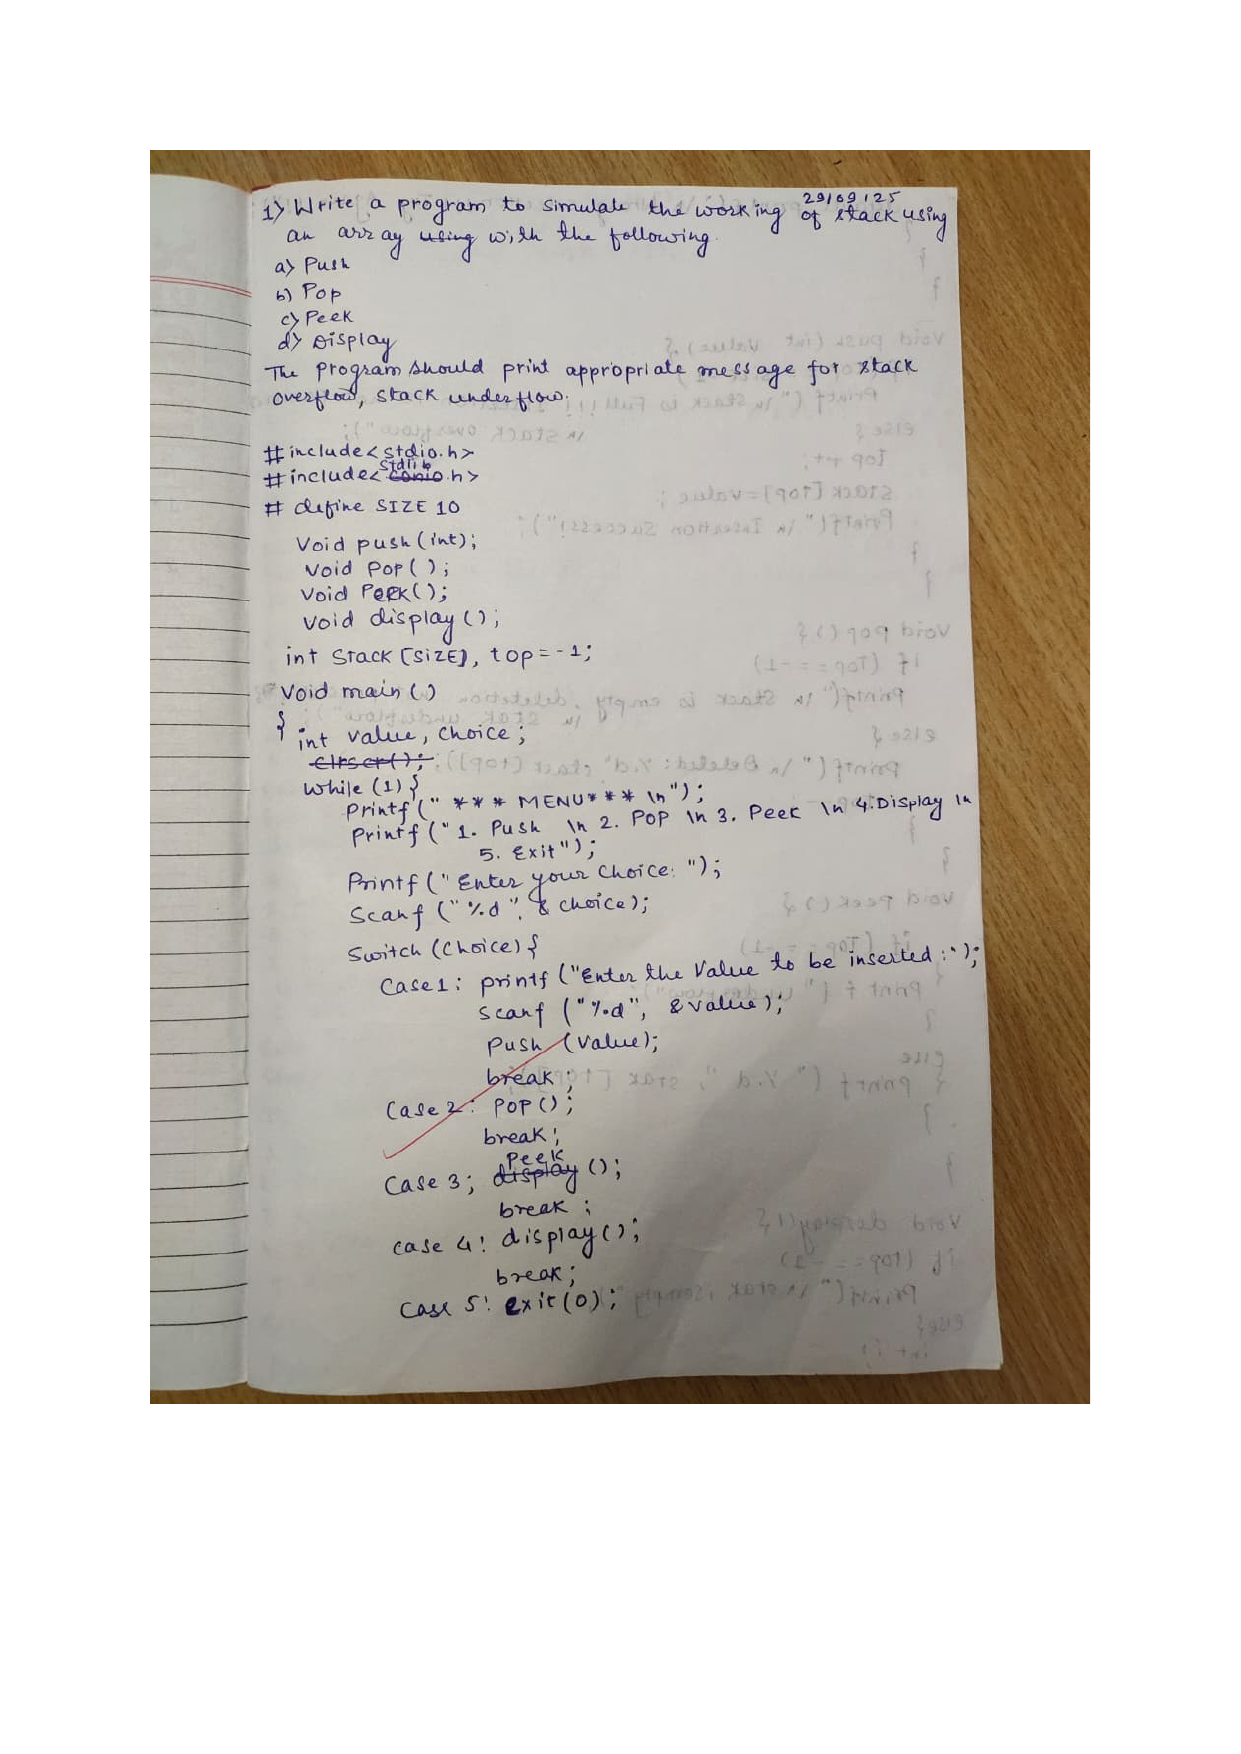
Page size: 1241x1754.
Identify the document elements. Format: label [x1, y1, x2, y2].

picture [150, 150, 1091, 1404]
